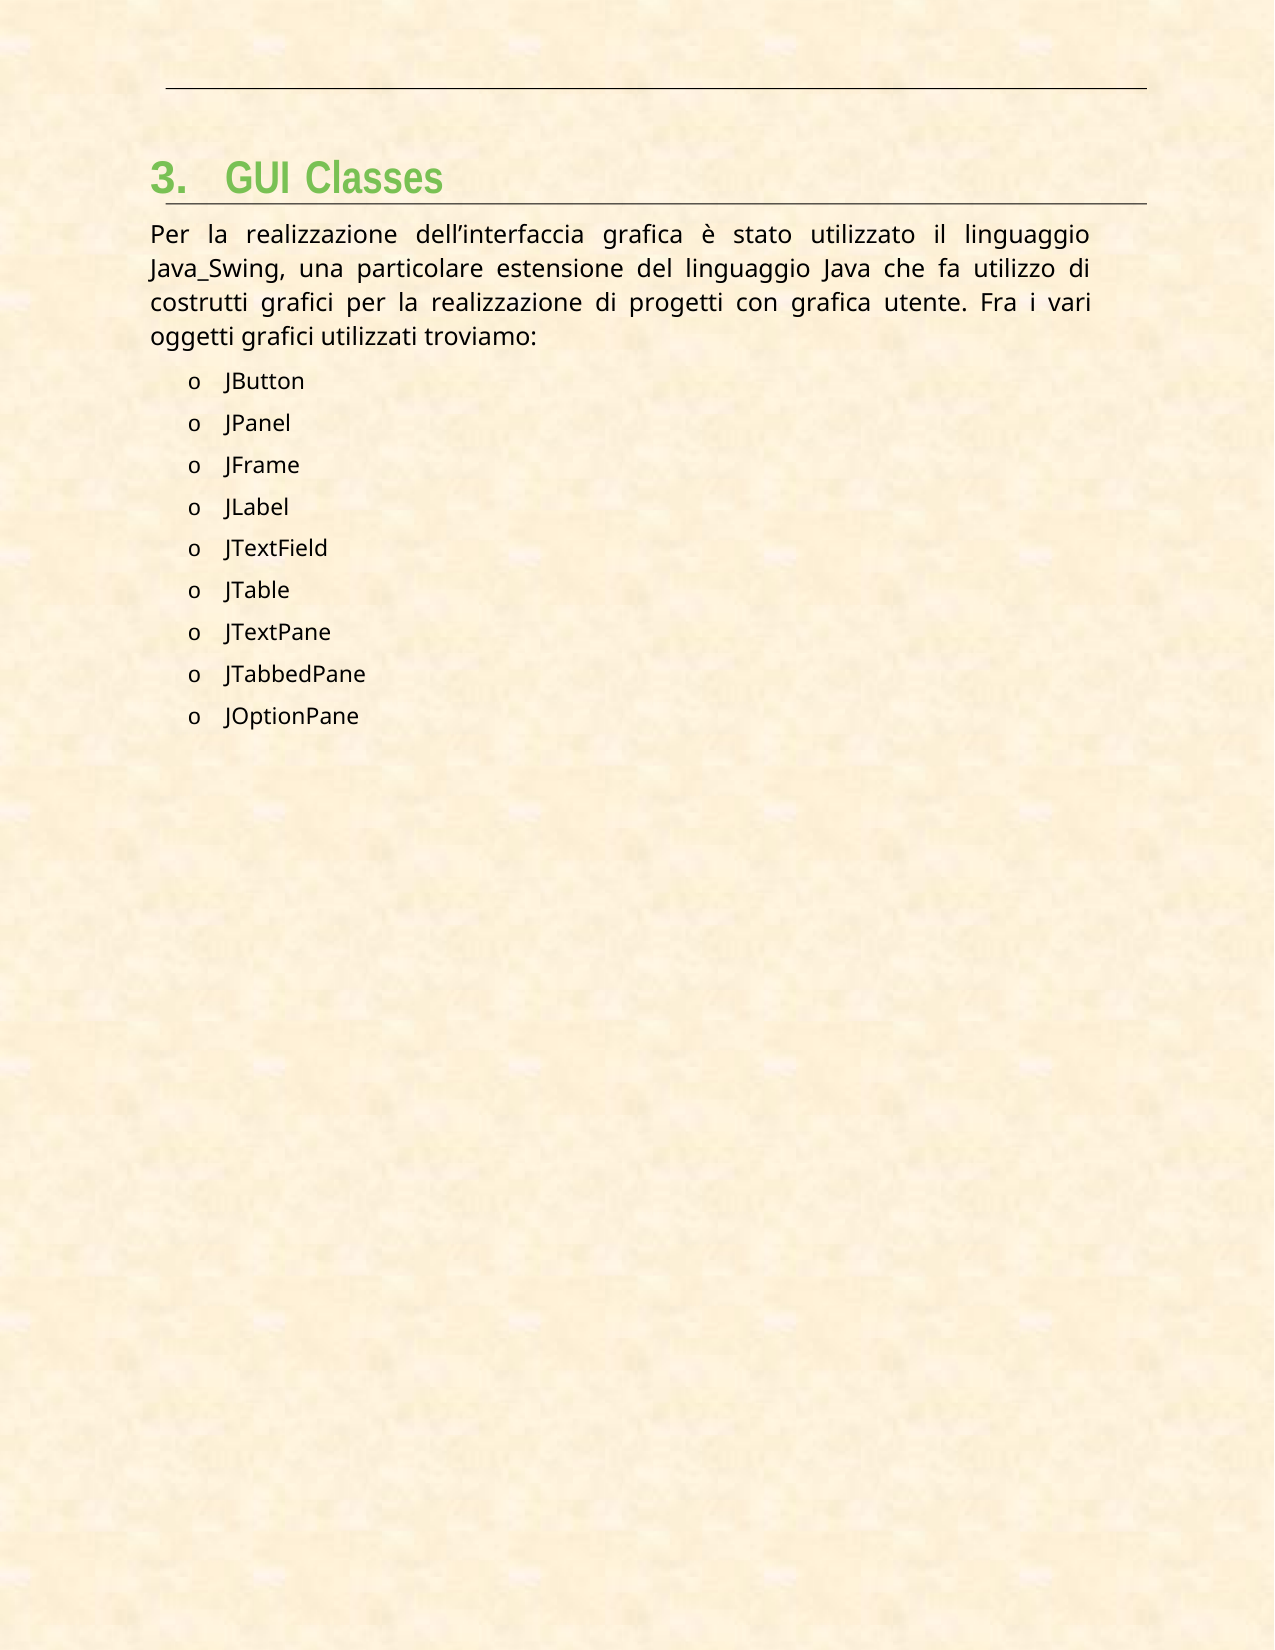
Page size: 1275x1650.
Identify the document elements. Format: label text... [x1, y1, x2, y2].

list JPanel [187, 407, 1154, 438]
subtitle Per la realizzazione dell’interfaccia grafica è stato utilizzato il linguaggio Java_Swing, una particolare estensione del linguaggio Java che fa utilizzo di costrutti grafici per la realizzazione di progetti con grafica utente. Fra i vari oggetti grafici utilizzati troviamo: [150, 216, 1091, 353]
list JFrame [187, 448, 1154, 480]
list JLabel [187, 491, 1154, 522]
list JButton [187, 365, 1154, 396]
list JOptionPane [187, 700, 1154, 731]
list JTextPane [187, 616, 1154, 647]
list JTable [187, 574, 1154, 606]
list JTextField [187, 532, 1154, 563]
list JTabbedPane [187, 658, 1154, 689]
picture [0, 0, 1274, 1650]
subtitle GUI Classes [150, 150, 1154, 203]
